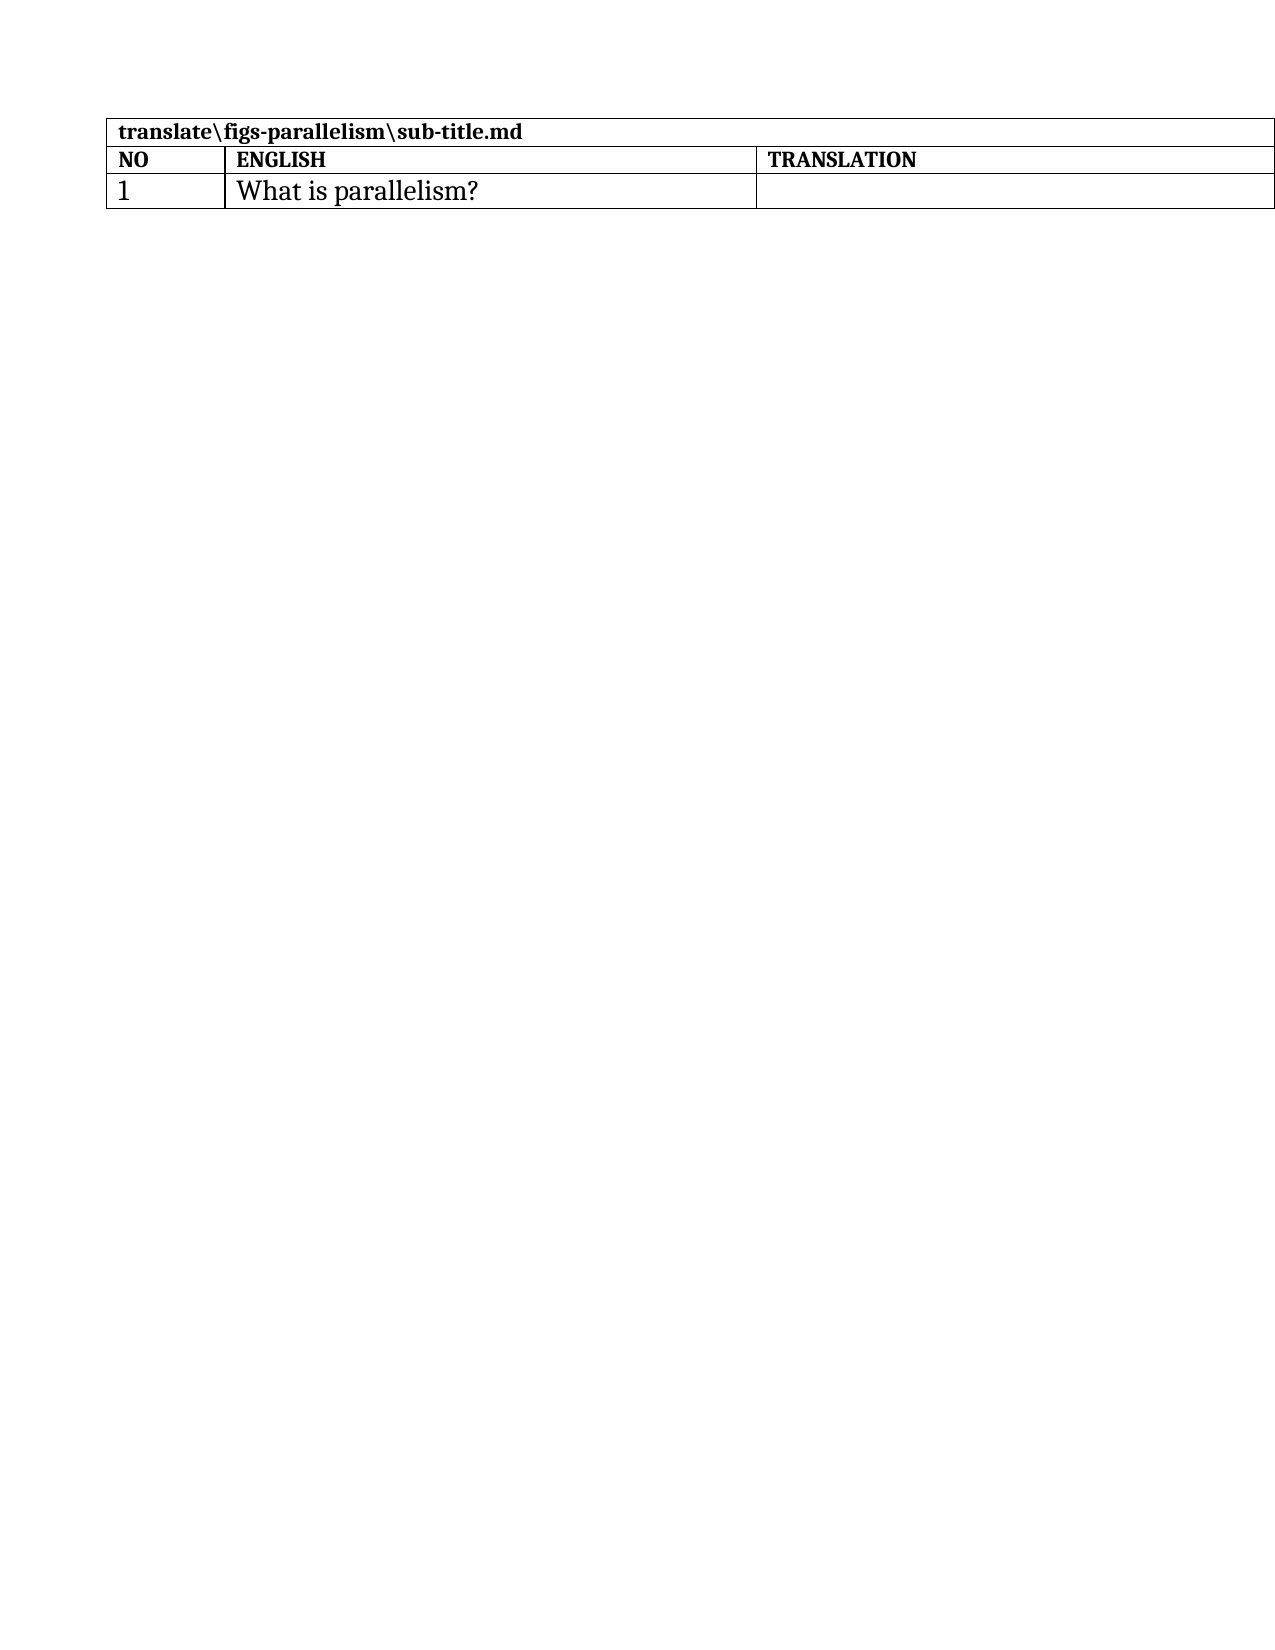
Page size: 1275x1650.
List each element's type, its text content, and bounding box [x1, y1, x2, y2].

table_header TRANSLATION [757, 147, 1274, 173]
table_header translate\figs-parallelism\sub-title.md [107, 119, 1274, 146]
table_cell [757, 174, 1274, 207]
table_header ENGLISH [226, 147, 756, 173]
table_cell What is parallelism? [226, 174, 756, 207]
table_cell 1 [107, 174, 224, 207]
table_header NO [107, 147, 224, 173]
